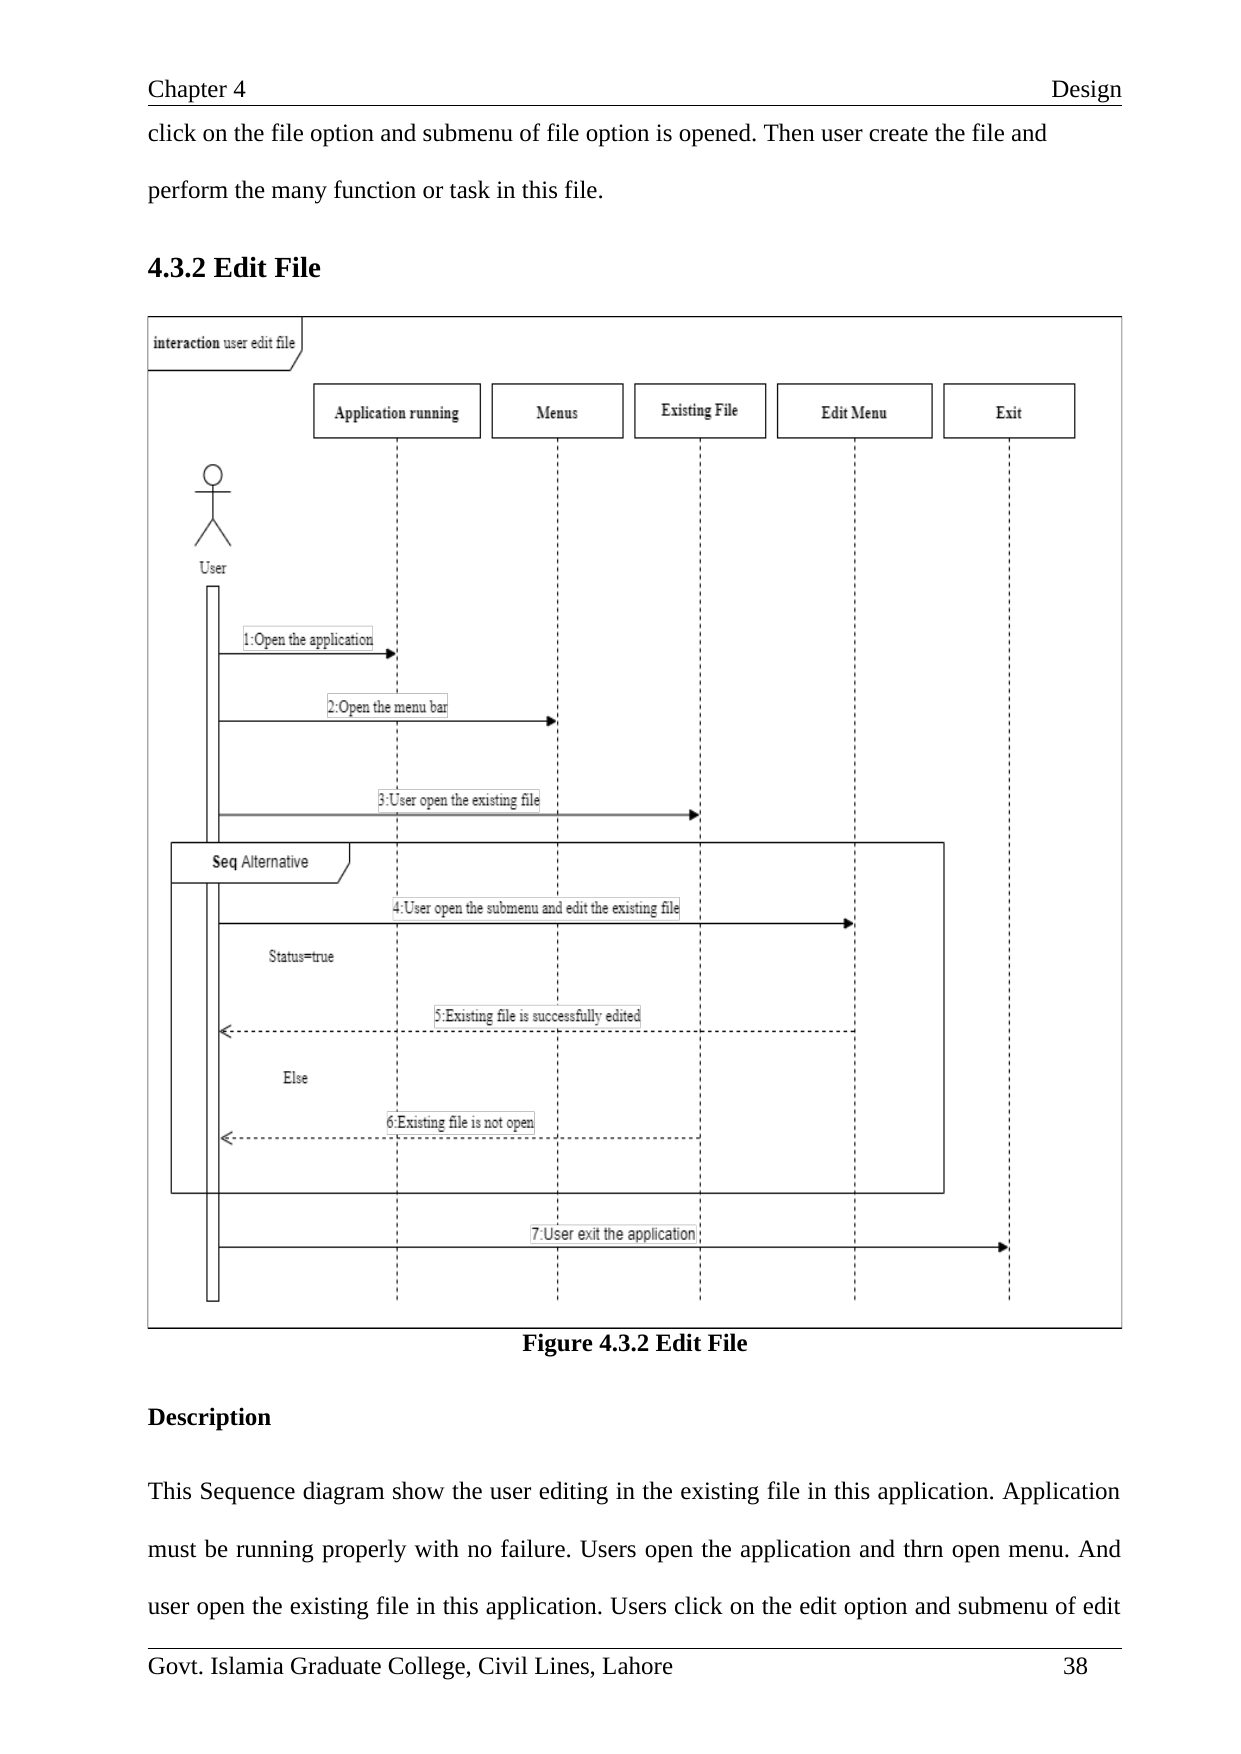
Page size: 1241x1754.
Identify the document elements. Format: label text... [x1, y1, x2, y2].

text 4.3.2 Edit File [148, 250, 1122, 283]
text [148, 118, 1122, 204]
picture [147, 316, 1123, 1329]
text Figure 4.3.2 Edit File [148, 1329, 1122, 1357]
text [148, 1476, 1122, 1620]
text Description [148, 1402, 1122, 1431]
